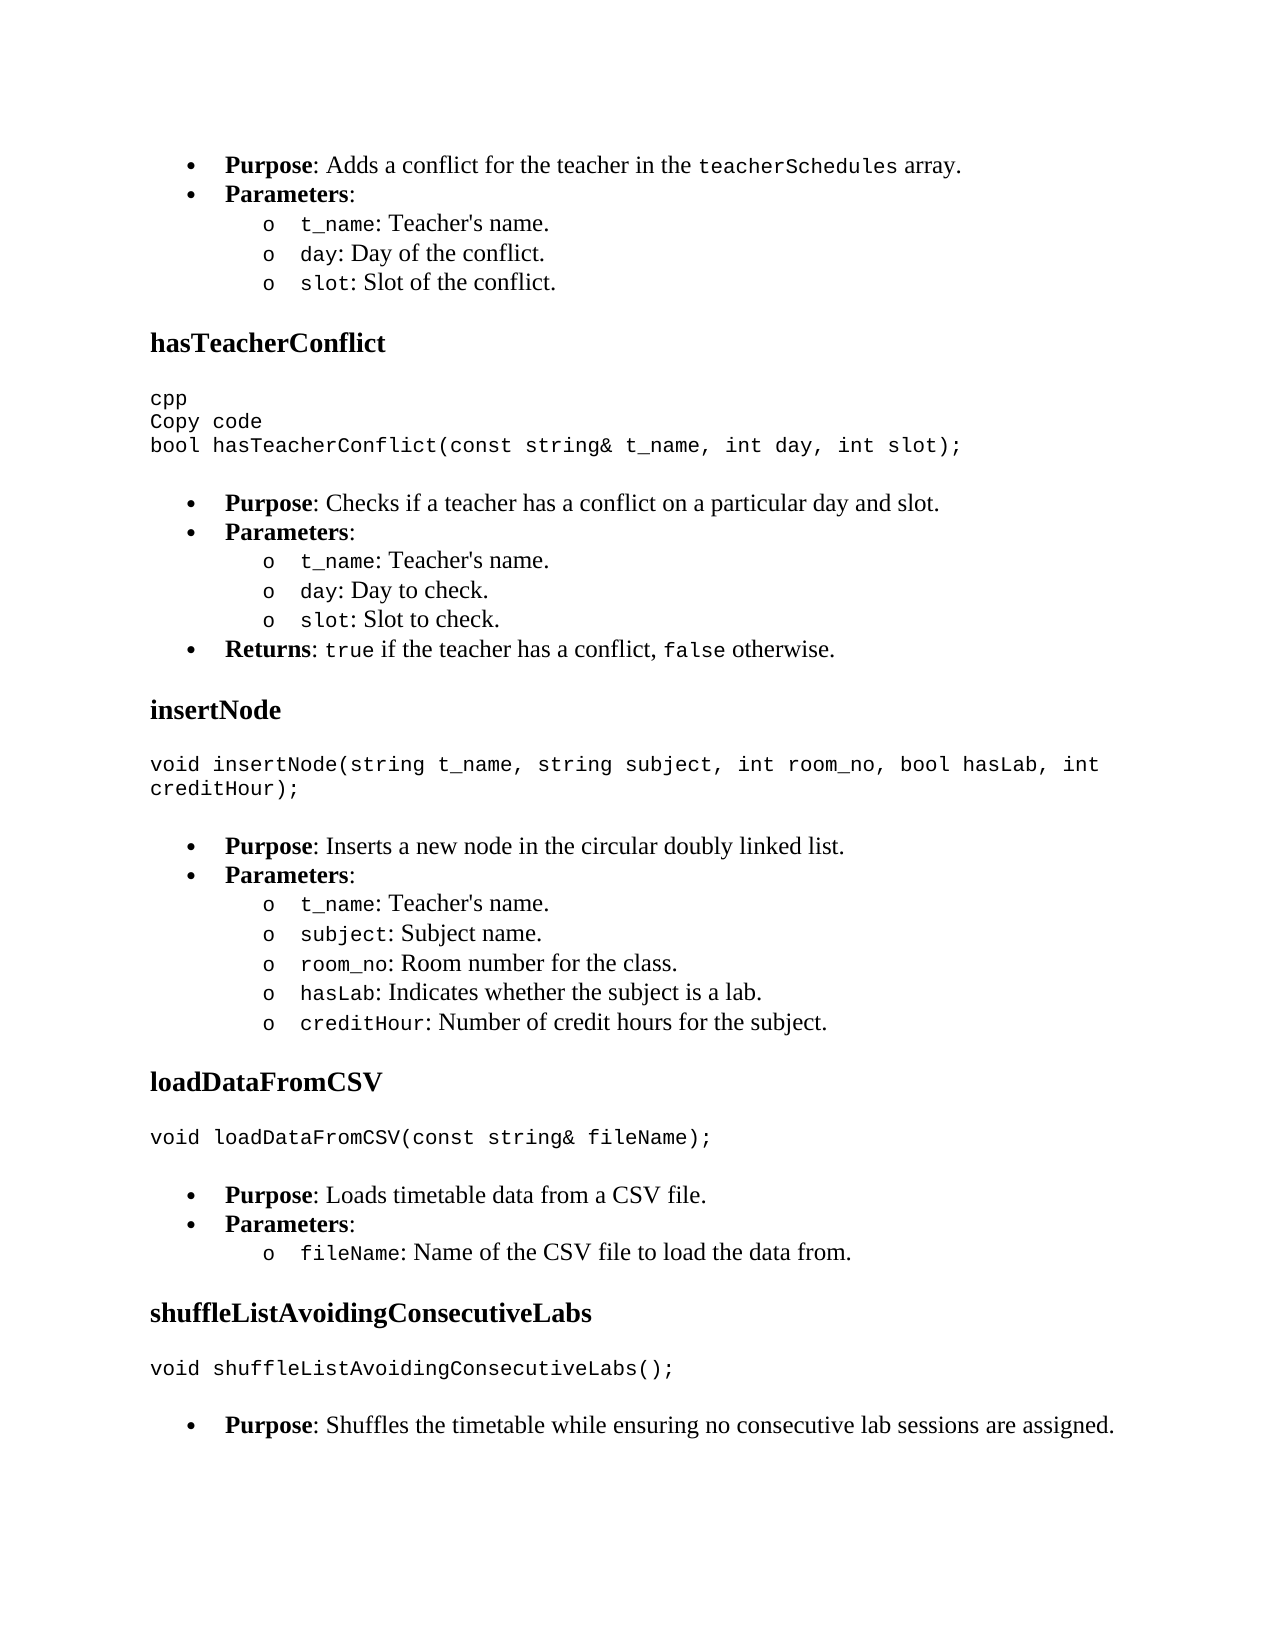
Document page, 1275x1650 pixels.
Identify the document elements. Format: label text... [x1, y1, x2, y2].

list creditHour: Number of credit hours for the subject. [262, 1007, 1125, 1036]
list slot: Slot to check. [262, 604, 1125, 634]
text void loadDataFromCSV(const string& fileName); [150, 1127, 1125, 1151]
list t_name: Teacher's name. [262, 545, 1125, 575]
list Purpose: Shuffles the timetable while ensuring no consecutive lab sessions are assigned. [187, 1411, 1125, 1439]
list Purpose: Checks if a teacher has a conflict on a particular day and slot. [187, 488, 1125, 517]
list hasLab: Indicates whether the subject is a lab. [262, 977, 1125, 1007]
text cpp [150, 388, 1125, 411]
list t_name: Teacher's name. [262, 208, 1125, 238]
text void insertNode(string t_name, string subject, int room_no, bool hasLab, int creditHour); [150, 754, 1125, 802]
list day: Day of the conflict. [262, 238, 1125, 267]
text bool hasTeacherConflict(const string& t_name, int day, int slot); [150, 435, 1125, 459]
text loadDataFromCSV [150, 1066, 1125, 1098]
list Parameters: [187, 860, 1125, 888]
list Purpose: Adds a conflict for the teacher in the teacherSchedules array. [187, 150, 1125, 179]
list Parameters: [187, 517, 1125, 545]
list subject: Subject name. [262, 918, 1125, 948]
list day: Day to check. [262, 575, 1125, 604]
list Parameters: [187, 1209, 1125, 1237]
list room_no: Room number for the class. [262, 948, 1125, 977]
text insertNode [150, 693, 1125, 725]
list Purpose: Loads timetable data from a CSV file. [187, 1180, 1125, 1209]
list Purpose: Inserts a new node in the circular doubly linked list. [187, 831, 1125, 860]
list Parameters: [187, 179, 1125, 208]
list Returns: true if the teacher has a conflict, false otherwise. [187, 634, 1125, 664]
text Copy code [150, 411, 1125, 435]
text shuffleListAvoidingConsecutiveLabs [150, 1296, 1125, 1328]
list fileName: Name of the CSV file to load the data from. [262, 1237, 1125, 1267]
text void shuffleListAvoidingConsecutiveLabs(); [150, 1358, 1125, 1381]
list slot: Slot of the conflict. [262, 267, 1125, 297]
text hasTeacherConflict [150, 326, 1125, 359]
list t_name: Teacher's name. [262, 888, 1125, 918]
